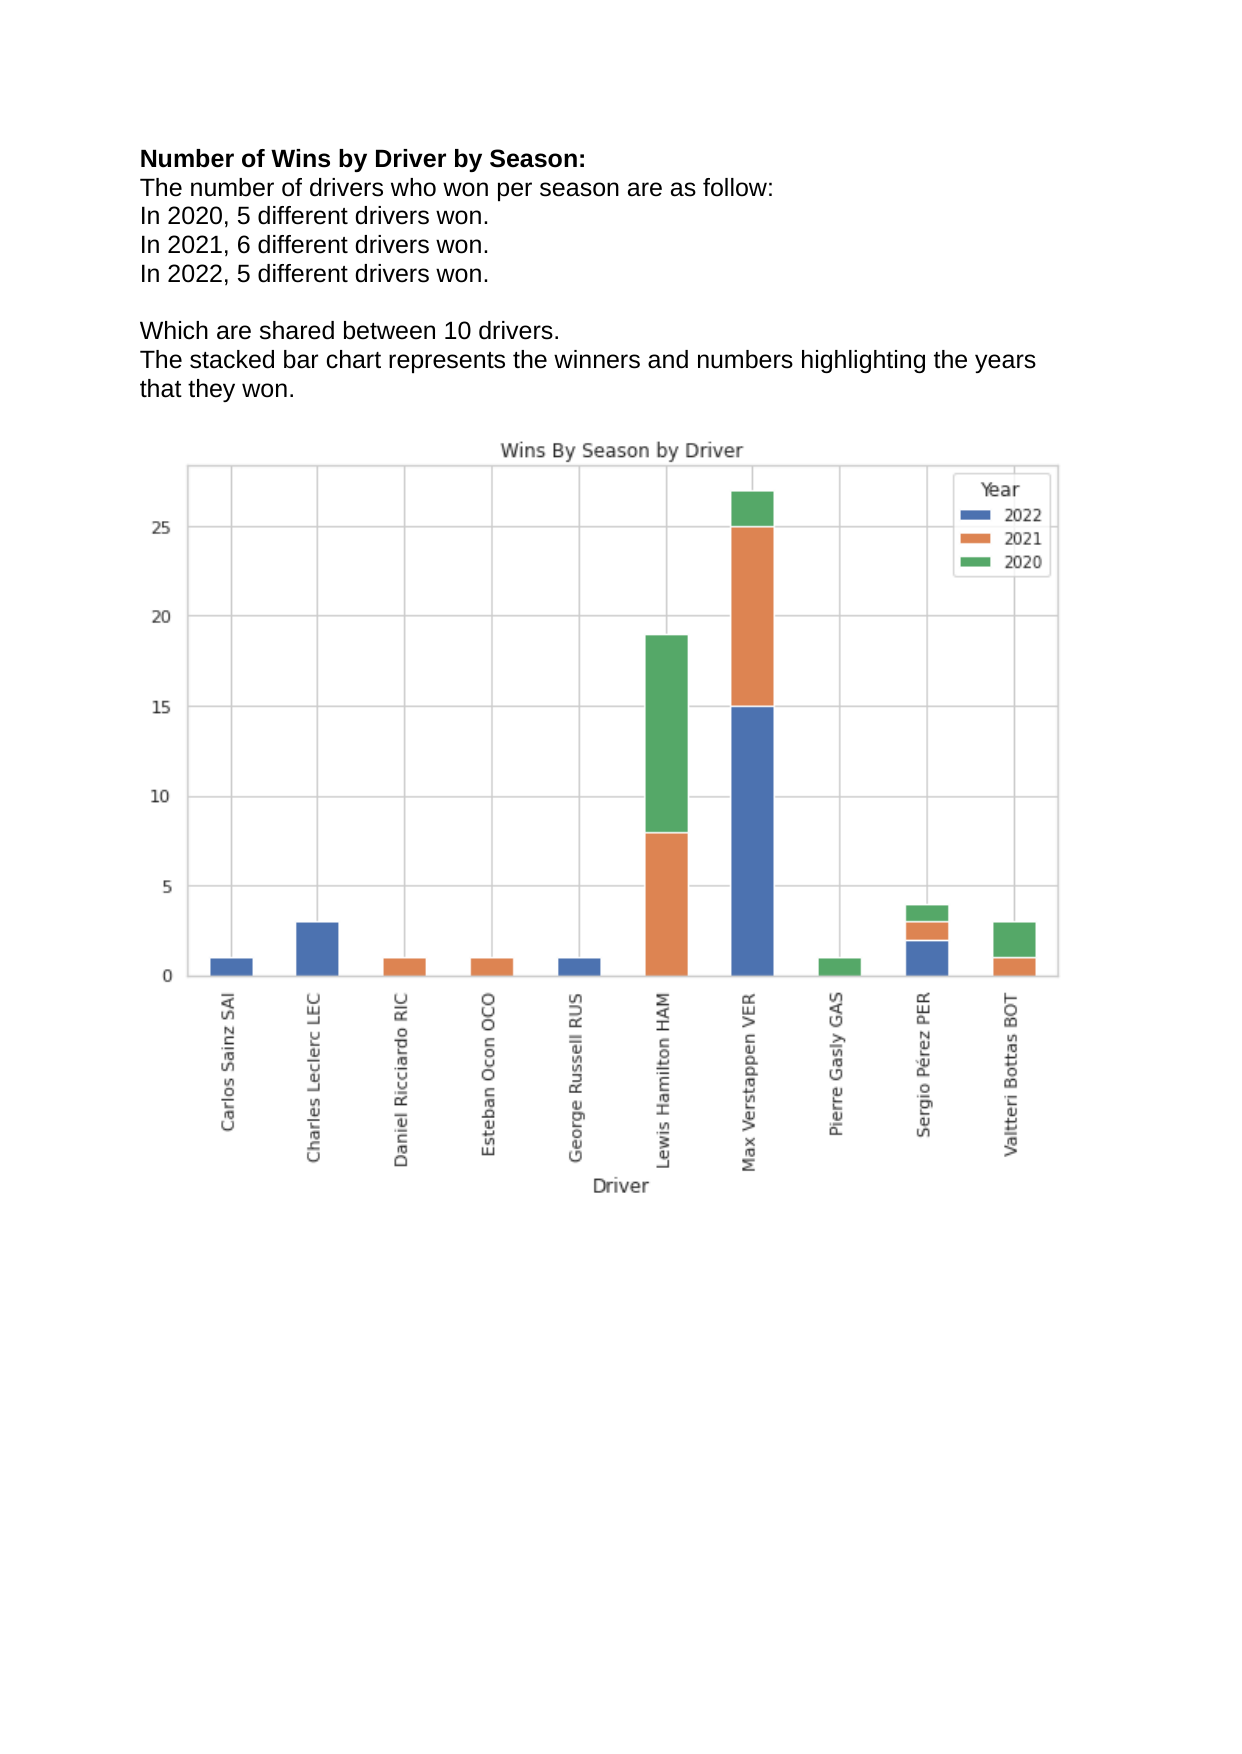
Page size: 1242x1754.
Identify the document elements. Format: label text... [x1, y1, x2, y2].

text In 2021, 6 different drivers won. [139, 230, 1067, 259]
text Which are shared between 10 drivers. [139, 316, 1067, 345]
text In 2022, 5 different drivers won. [139, 259, 1067, 287]
text In 2020, 5 different drivers won. [139, 201, 1067, 230]
text The stacked bar chart represents the winners and numbers highlighting the years that they won. [139, 345, 1067, 402]
text The number of drivers who won per season are as follow: [139, 172, 1067, 201]
picture [139, 431, 1067, 1207]
text Number of Wins by Driver by Season: [139, 144, 1067, 172]
